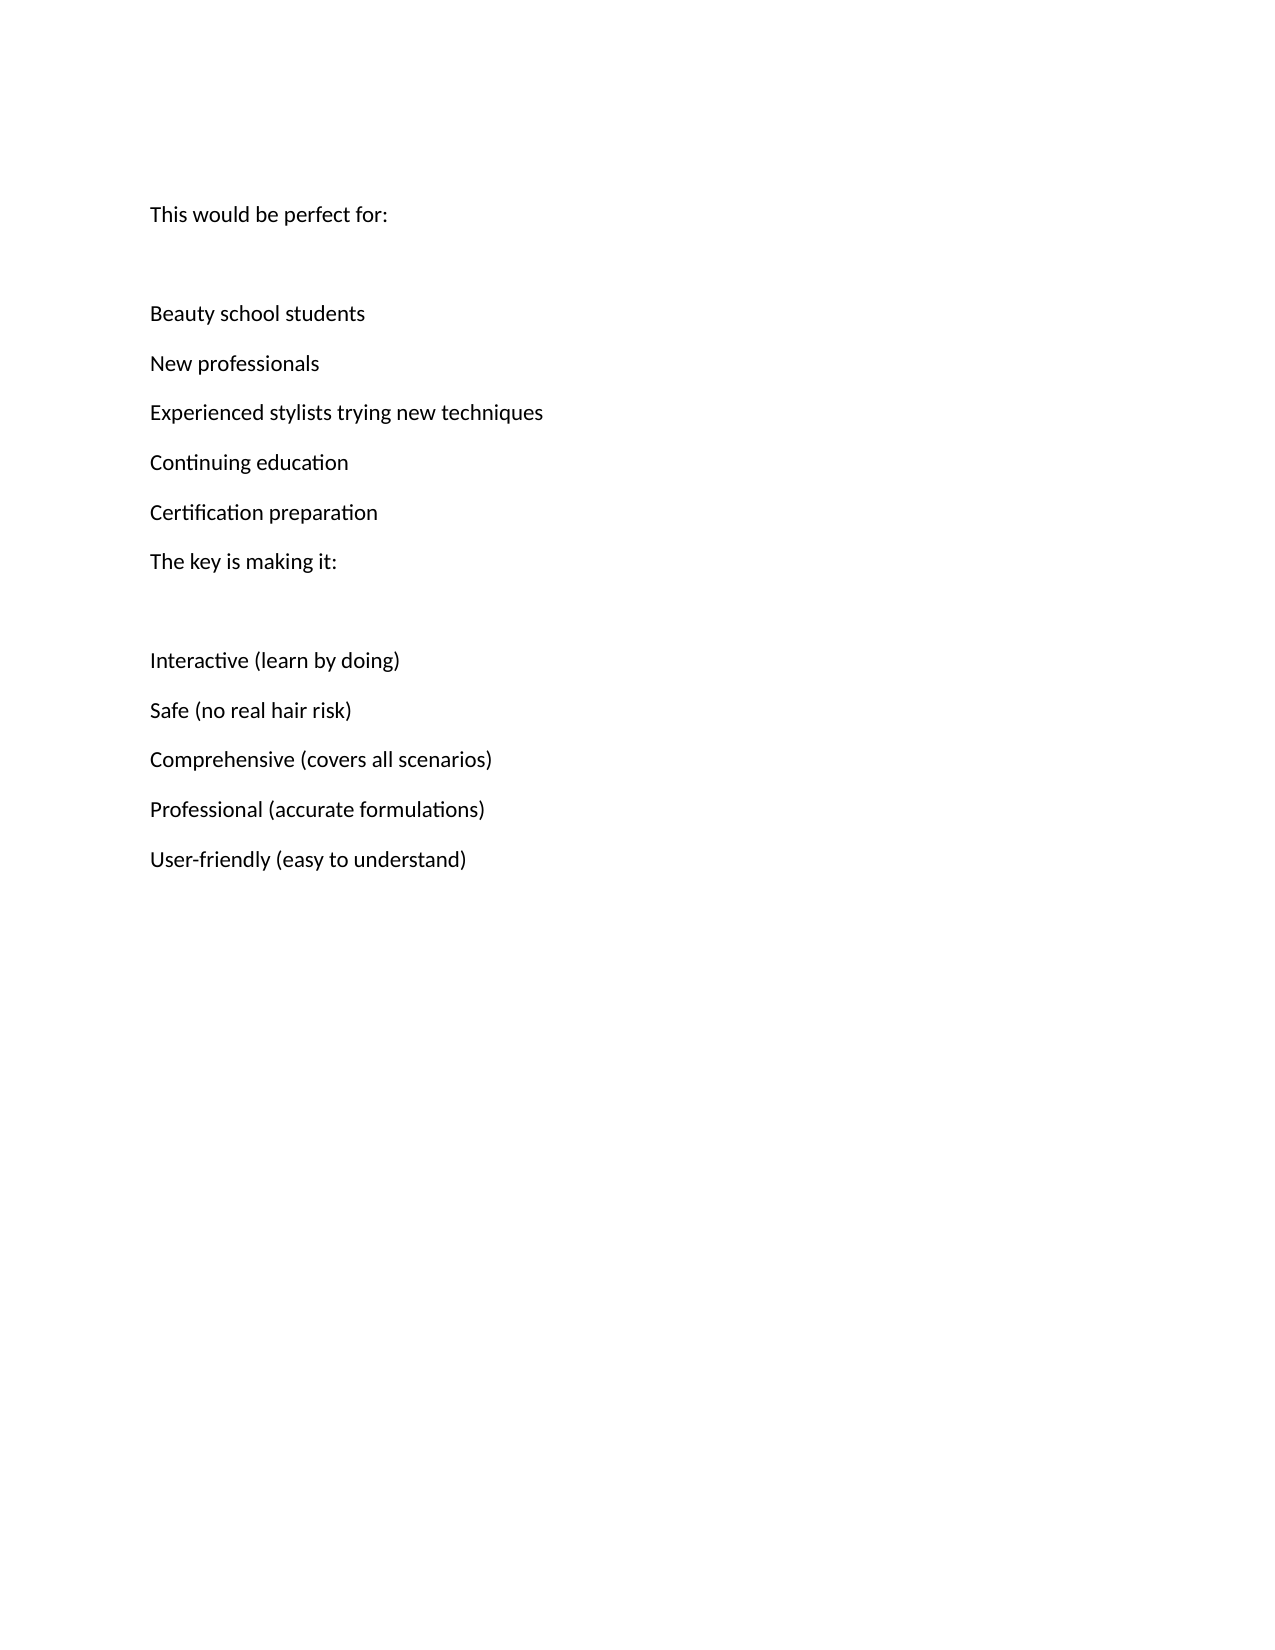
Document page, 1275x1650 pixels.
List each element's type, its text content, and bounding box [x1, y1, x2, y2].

text This would be perfect for: [150, 199, 1125, 228]
text Experienced stylists trying new techniques [150, 398, 1125, 427]
text New professionals [150, 348, 1125, 377]
text Interactive (learn by doing) [150, 646, 1125, 674]
text The key is making it: [150, 547, 1125, 575]
text Professional (accurate formulations) [150, 794, 1125, 823]
text Safe (no real hair risk) [150, 695, 1125, 724]
text Beauty school students [150, 299, 1125, 327]
text User-friendly (easy to understand) [150, 844, 1125, 873]
text Comprehensive (covers all scenarios) [150, 745, 1125, 774]
text Certification preparation [150, 497, 1125, 526]
text Continuing education [150, 447, 1125, 476]
